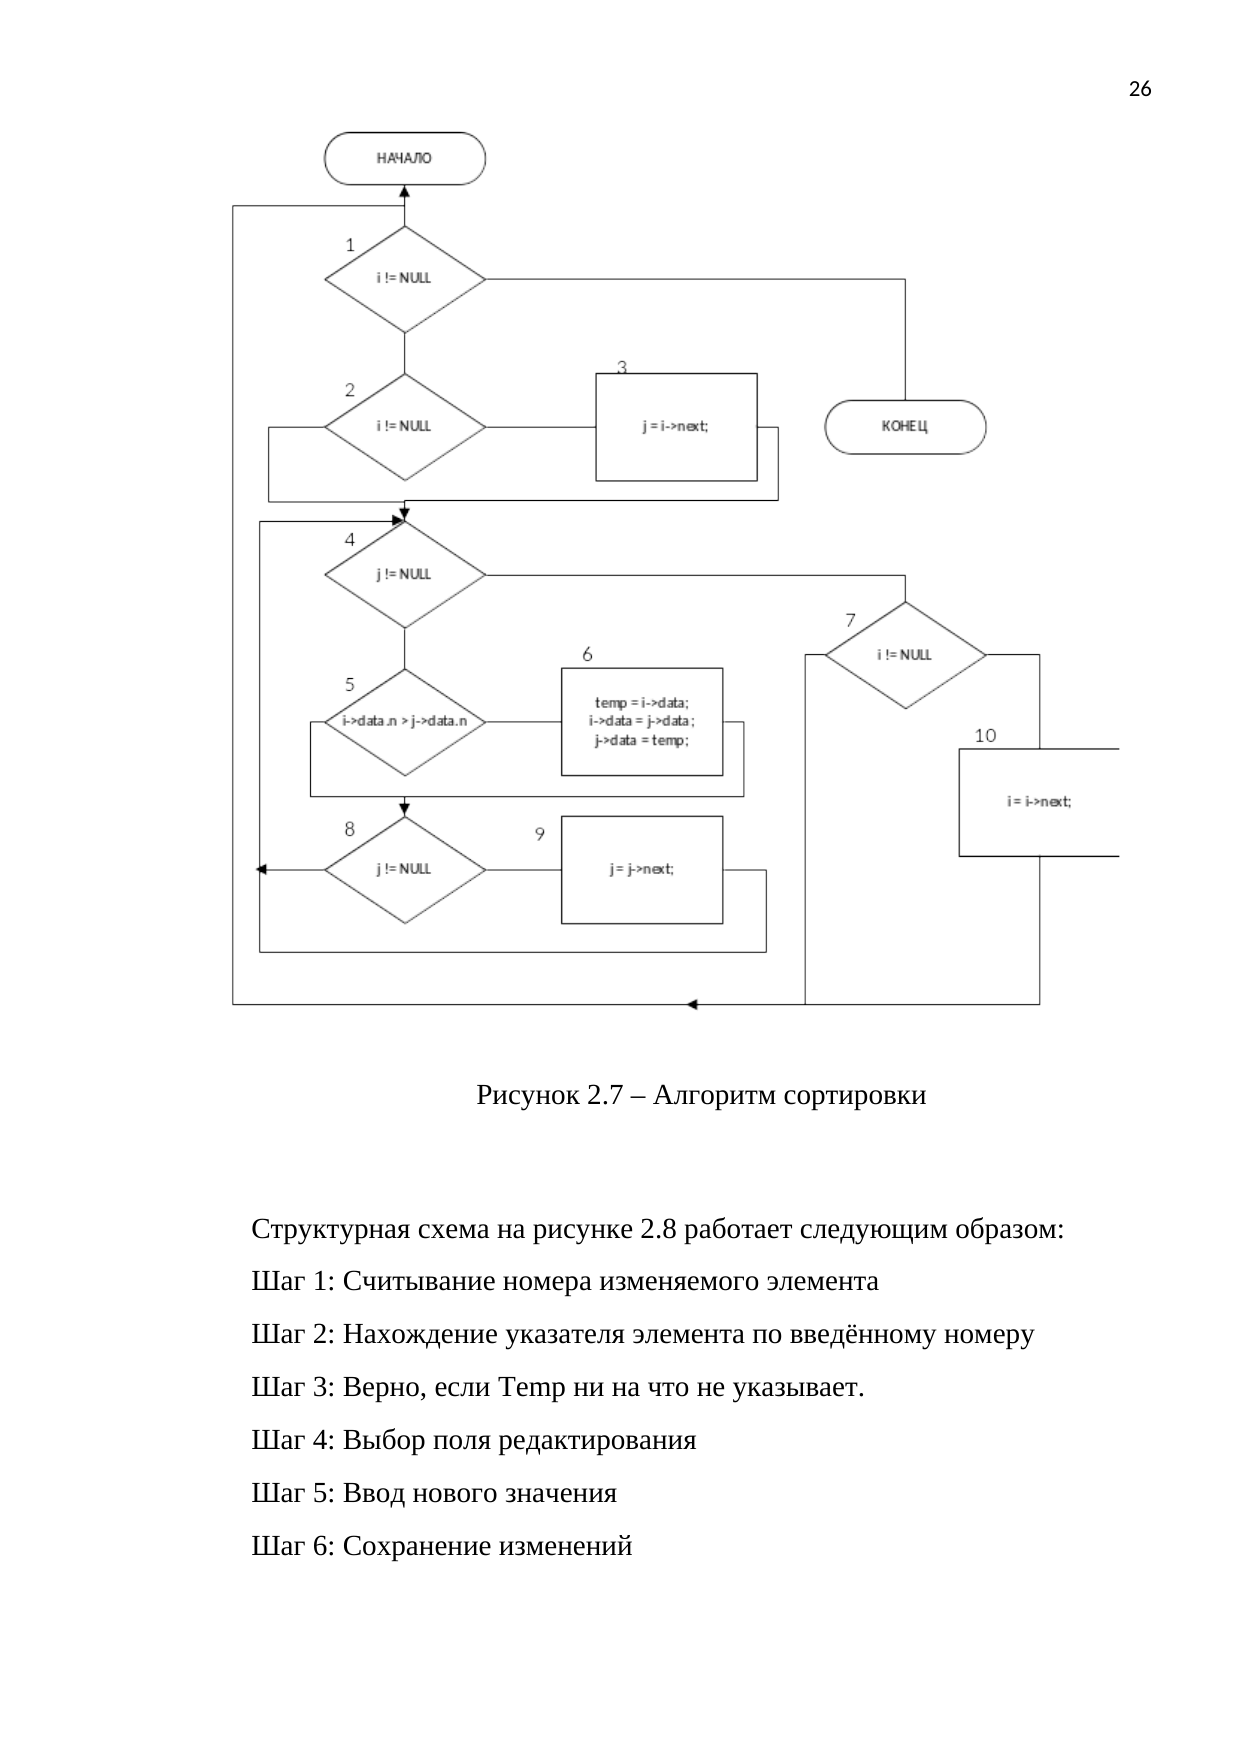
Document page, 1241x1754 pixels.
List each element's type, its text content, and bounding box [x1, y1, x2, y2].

text Шаг 2: Нахождение указателя элемента по введённому номеру [177, 1316, 1152, 1350]
text Шаг 6: Сохранение изменений [177, 1528, 1152, 1561]
text Шаг 1: Считывание номера изменяемого элемента [177, 1263, 1152, 1297]
text Структурная схема на рисунке 2.8 работает следующим образом: [177, 1211, 1152, 1244]
text Шаг 3: Верно, если Temp ни на что не указывает. [177, 1369, 1152, 1403]
text Шаг 5: Ввод нового значения [177, 1475, 1152, 1508]
text Рисунок 2.7 – Алгоритм сортировки [177, 1077, 1152, 1110]
text Шаг 4: Выбор поля редактирования [177, 1422, 1152, 1456]
